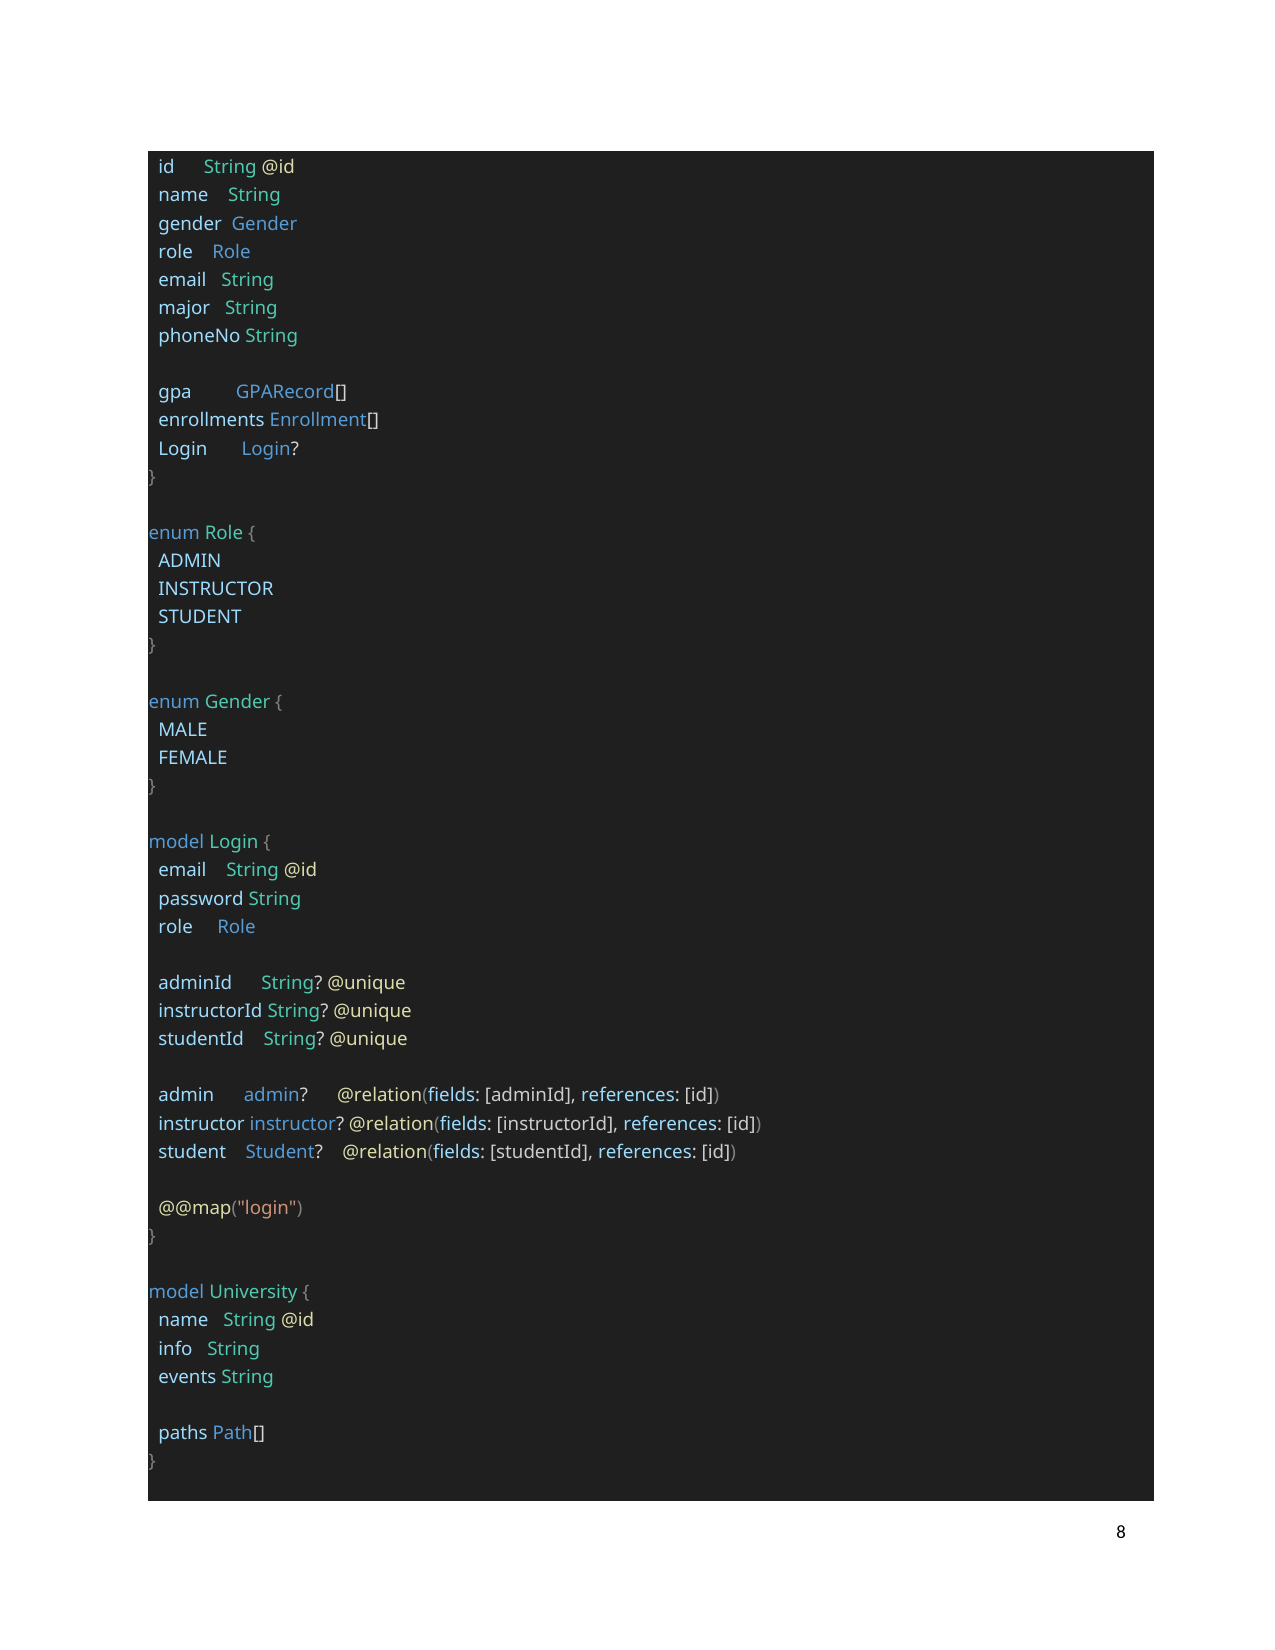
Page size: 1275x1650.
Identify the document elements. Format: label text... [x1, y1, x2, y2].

text FEMALE [148, 742, 1154, 770]
text } [148, 629, 1154, 657]
text phoneNo String [148, 320, 1154, 348]
text email String @id [148, 854, 1154, 882]
text password String [148, 882, 1154, 910]
text enum Role { [148, 517, 1154, 545]
text ADMIN [148, 545, 1154, 573]
text INSTRUCTOR [148, 573, 1154, 601]
text student Student? @relation(fields: [studentId], references: [id]) [148, 1135, 1154, 1163]
text name String @id [148, 1304, 1154, 1332]
text paths Path[] [148, 1417, 1154, 1445]
text gender Gender [148, 207, 1154, 235]
text admin admin? @relation(fields: [adminId], references: [id]) [148, 1079, 1154, 1107]
text gpa GPARecord[] [148, 376, 1154, 404]
text STUDENT [148, 601, 1154, 629]
text instructorId String? @unique [148, 995, 1154, 1023]
text model Login { [148, 826, 1154, 854]
text Login Login? [148, 432, 1154, 460]
text } [148, 460, 1154, 488]
text @@map("login") [148, 1192, 1154, 1220]
text studentId String? @unique [148, 1023, 1154, 1051]
text model University { [148, 1276, 1154, 1304]
text } [148, 770, 1154, 798]
text } [148, 1220, 1154, 1248]
text } [148, 1445, 1154, 1473]
text name String [148, 179, 1154, 207]
text id String @id [148, 151, 1154, 179]
text email String [148, 263, 1154, 292]
text role Role [148, 910, 1154, 938]
text instructor instructor? @relation(fields: [instructorId], references: [id]) [148, 1107, 1154, 1135]
text enrollments Enrollment[] [148, 404, 1154, 432]
text info String [148, 1332, 1154, 1360]
text MALE [148, 713, 1154, 742]
text adminId String? @unique [148, 967, 1154, 995]
text events String [148, 1360, 1154, 1388]
text enum Gender { [148, 685, 1154, 713]
text role Role [148, 235, 1154, 263]
text major String [148, 292, 1154, 320]
